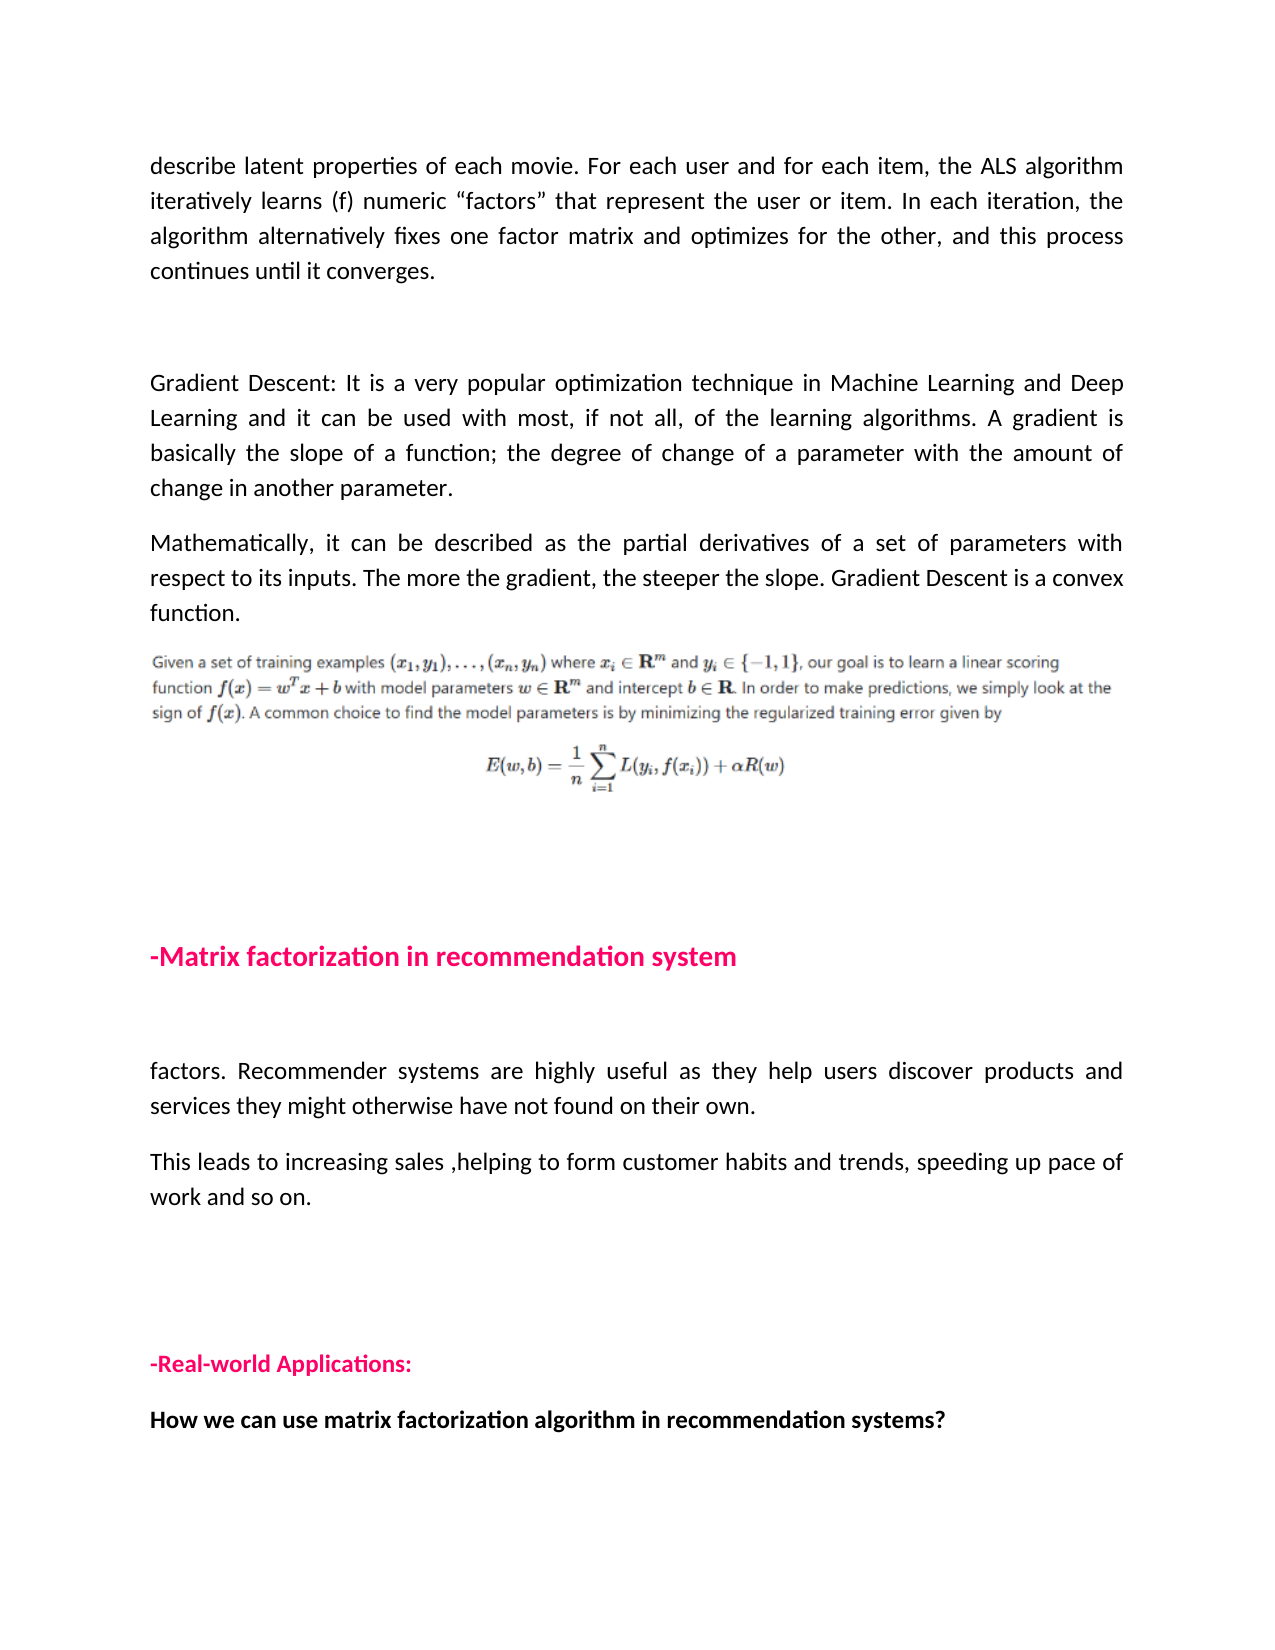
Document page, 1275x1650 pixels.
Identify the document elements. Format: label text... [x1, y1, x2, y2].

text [150, 150, 1125, 286]
text This leads to increasing sales ,helping to form customer habits and trends, speeding up pace of work and so on. [150, 1146, 1125, 1212]
text -Matrix factorization in recommendation system [150, 938, 1125, 973]
text How we can use matrix factorization algorithm in recommendation systems? [150, 1404, 1125, 1435]
text factors. Recommender systems are highly useful as they help users discover products and services they might otherwise have not found on their own. [150, 1055, 1125, 1121]
text Mathematically, it can be described as the partial derivatives of a set of parameters with respect to its inputs. The more the gradient, the steeper the slope. Gradient Descent is a convex function. [150, 527, 1125, 628]
text -Real-world Applications: [150, 1349, 1125, 1379]
text Gradient Descent: It is a very popular optimization technique in Machine Learning and Deep Learning and it can be used with most, if not all, of the learning algorithms. A gradient is basically the slope of a function; the degree of change of a parameter with the amount of change in another parameter. [150, 367, 1125, 502]
